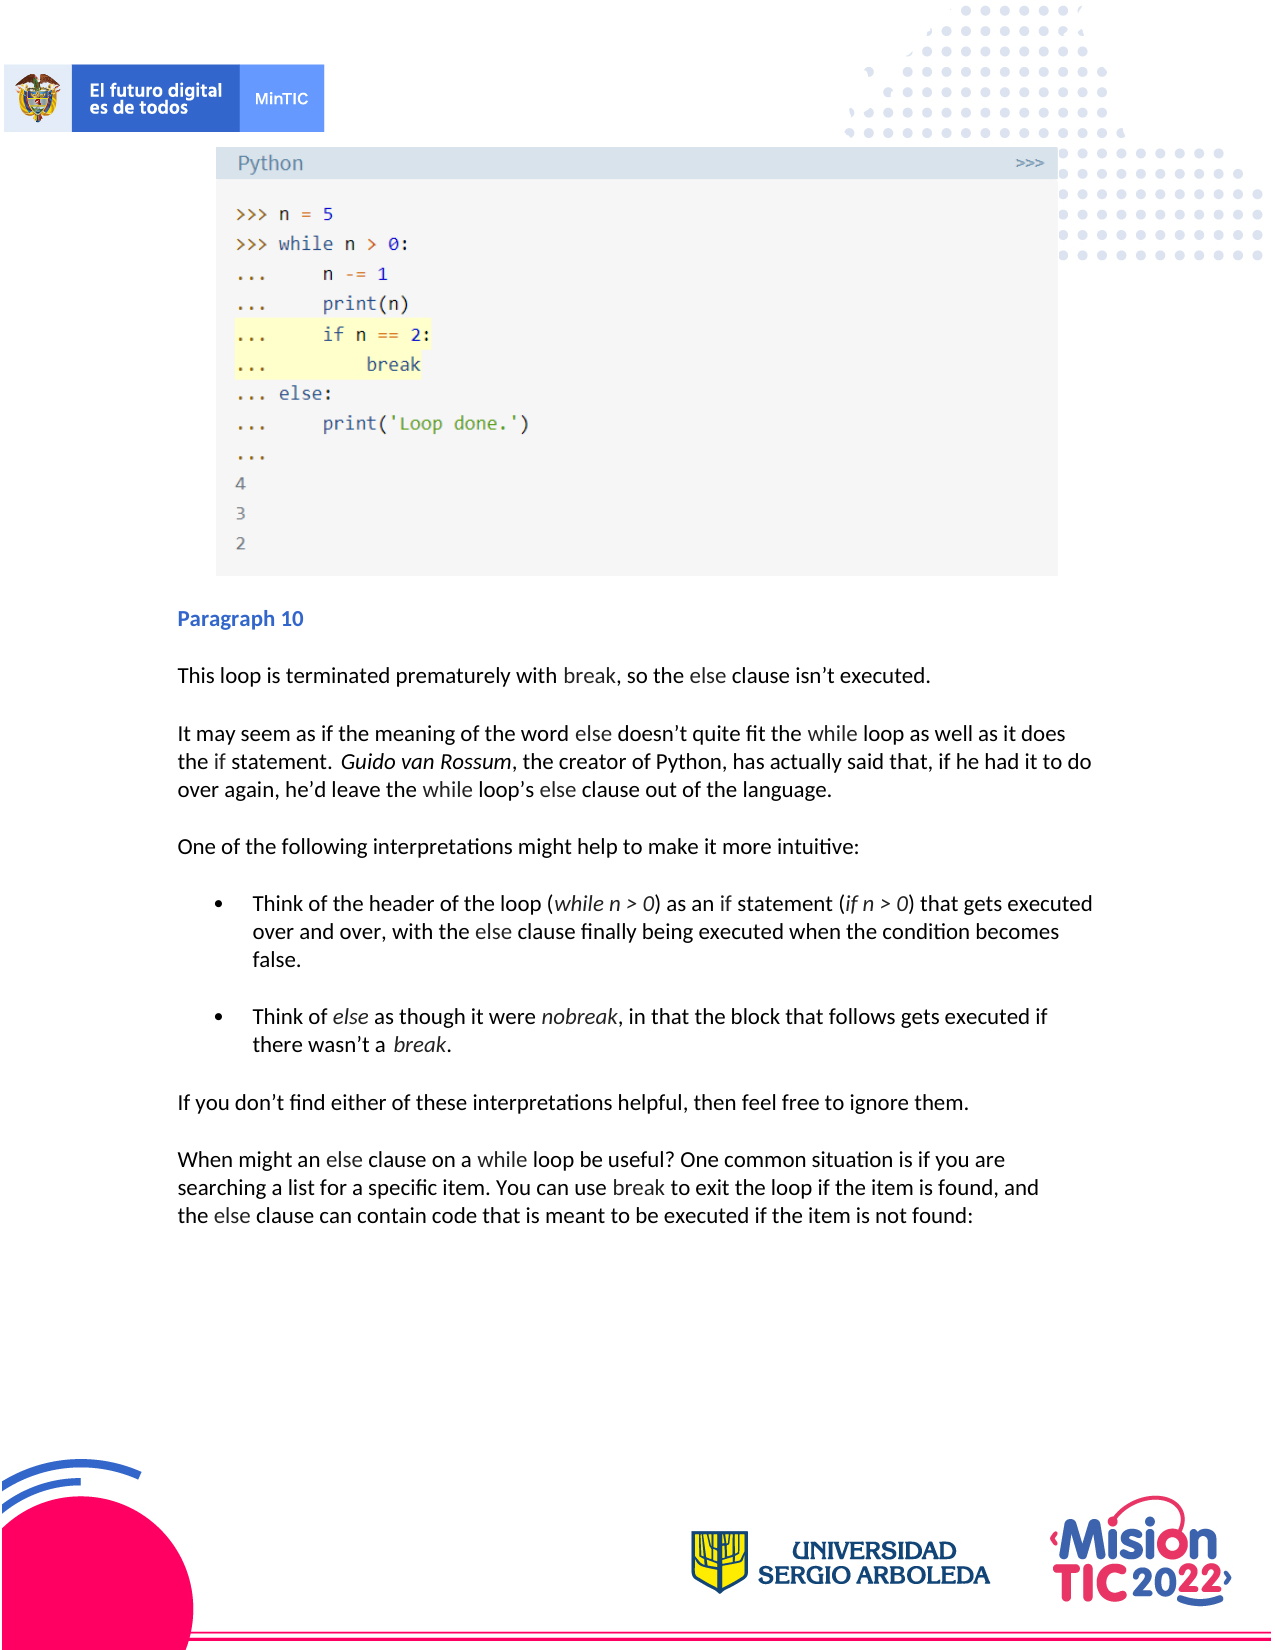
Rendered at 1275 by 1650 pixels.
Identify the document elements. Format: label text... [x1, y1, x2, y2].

text When might an else clause on a while loop be useful? One common situation is if you are searching a list for a specific item. You can use break to exit the loop if the item is found, and the else clause can contain code that is meant to be executed if the item is not found: [177, 1145, 1098, 1229]
text This loop is terminated prematurely with break, so the else clause isn’t executed. [177, 662, 1098, 689]
picture [2, 1395, 1271, 1650]
list Think of the header of the loop (while n > 0) as an if statement (if n > 0) that gets executed over and over, with the else clause finally being executed when the condition becomes false. [215, 889, 1098, 973]
text It may seem as if the meaning of the word else doesn’t quite fit the while loop as well as it does the if statement. Guido van Rossum, the creator of Python, has actually said that, if he had it to do over again, he’d leave the while loop’s else clause out of the language. [177, 719, 1098, 803]
text Paragraph 10 [177, 604, 1098, 632]
picture [2, 0, 1271, 576]
text One of the following interpretations might help to make it more intuitive: [177, 832, 1098, 860]
text If you don’t find either of these interpretations helpful, then feel free to ignore them. [177, 1088, 1098, 1116]
list Think of else as though it were nobreak, in that the block that follows gets executed if there wasn’t a break. [215, 1002, 1098, 1058]
